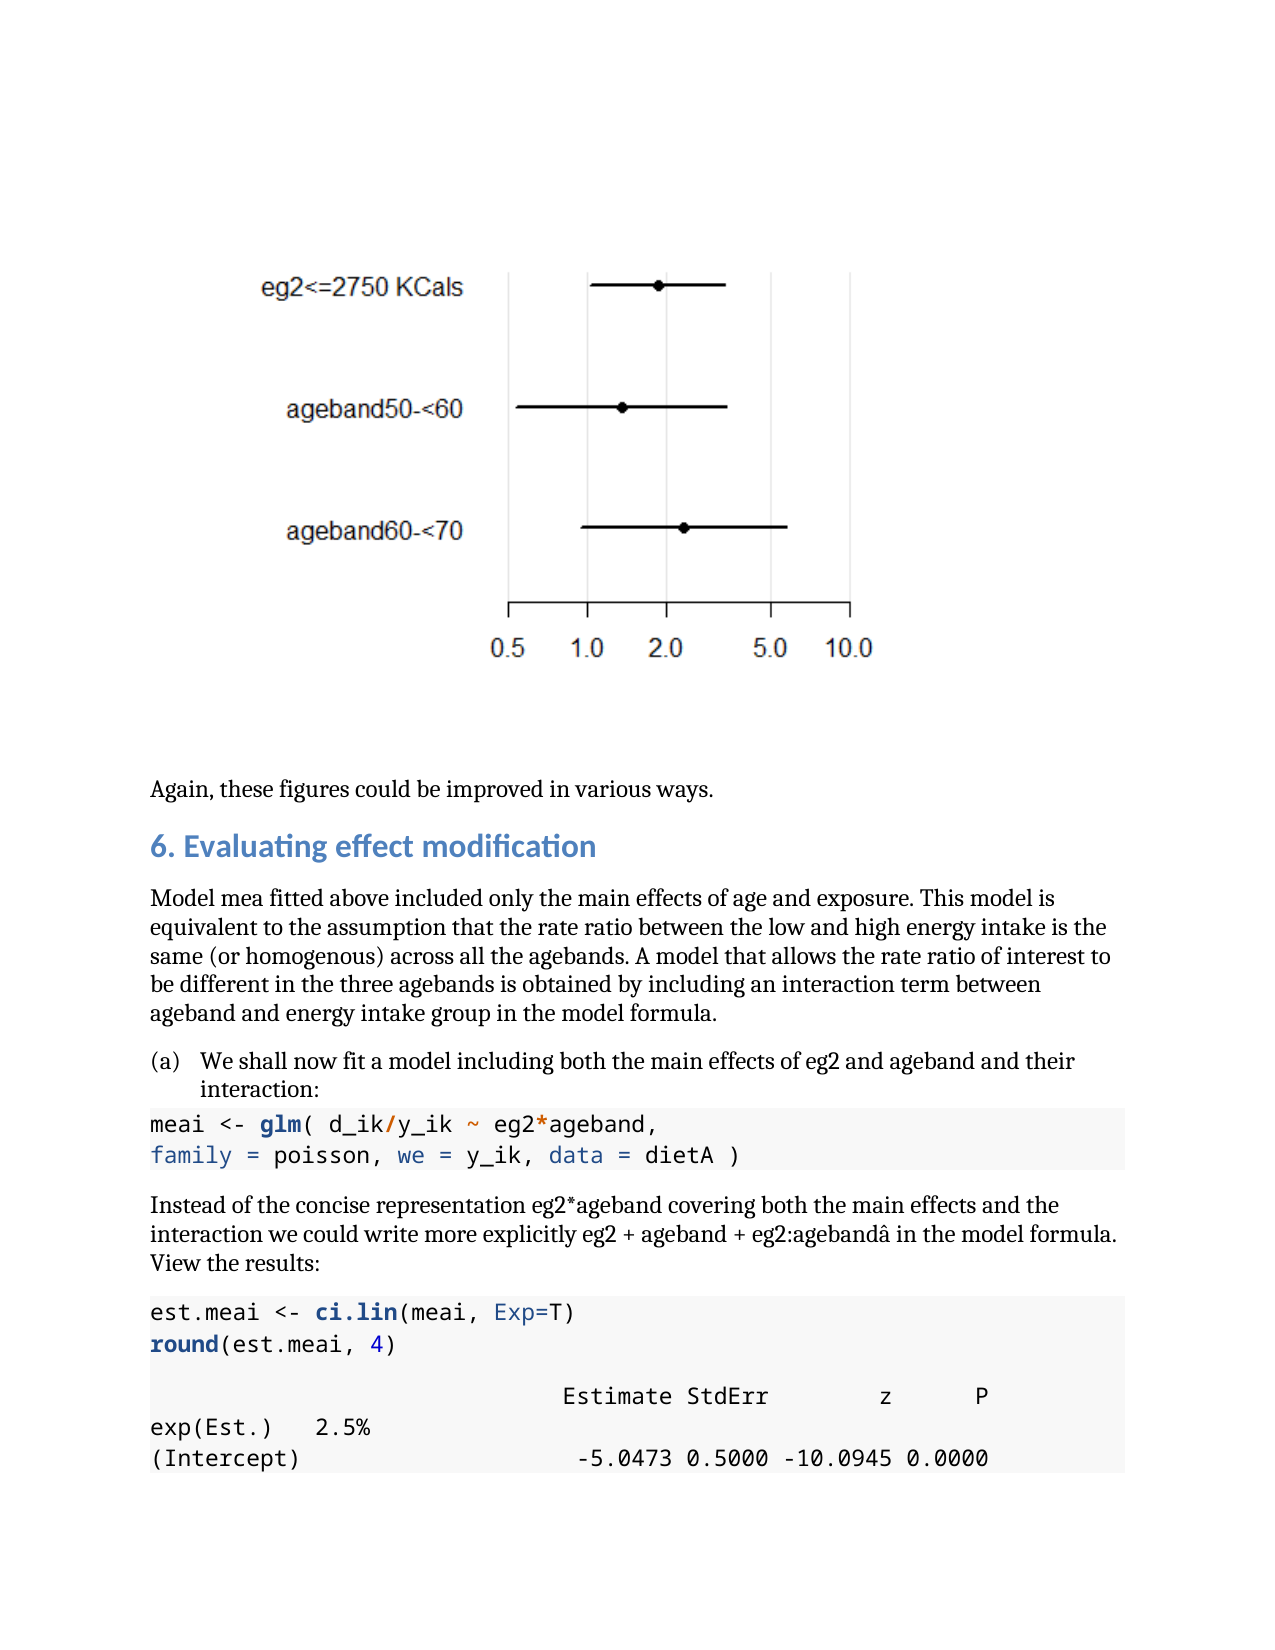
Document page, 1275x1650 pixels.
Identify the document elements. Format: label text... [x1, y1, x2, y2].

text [150, 1379, 1125, 1473]
picture [168, 150, 927, 757]
text meai <- glm( d_ik/y_ik ~ eg2*ageband, family = poisson, we = y_ik, data = dietA ) [659, 1108, 1125, 1170]
text est.meai <- ci.lin(meai, Exp=T) round(est.meai, 4) [150, 1296, 1125, 1359]
list We shall now fit a model including both the main effects of eg2 and ageband and their interaction: [150, 1047, 1125, 1104]
text Again, these figures could be improved in various ways. [150, 775, 1125, 804]
subtitle 6. Evaluating effect modification [150, 825, 1125, 865]
text Model mea fitted above included only the main effects of age and exposure. This model is equivalent to the assumption that the rate ratio between the low and high energy intake is the same (or homogenous) across all the agebands. A model that allows the rate ratio of interest to be different in the three agebands is obtained by including an interaction term between ageband and energy intake group in the model formula. [150, 884, 1125, 1028]
text Instead of the concise representation eg2*ageband covering both the main effects and the interaction we could write more explicitly eg2 + ageband + eg2:agebandâ in the model formula. View the results: [150, 1191, 1125, 1277]
